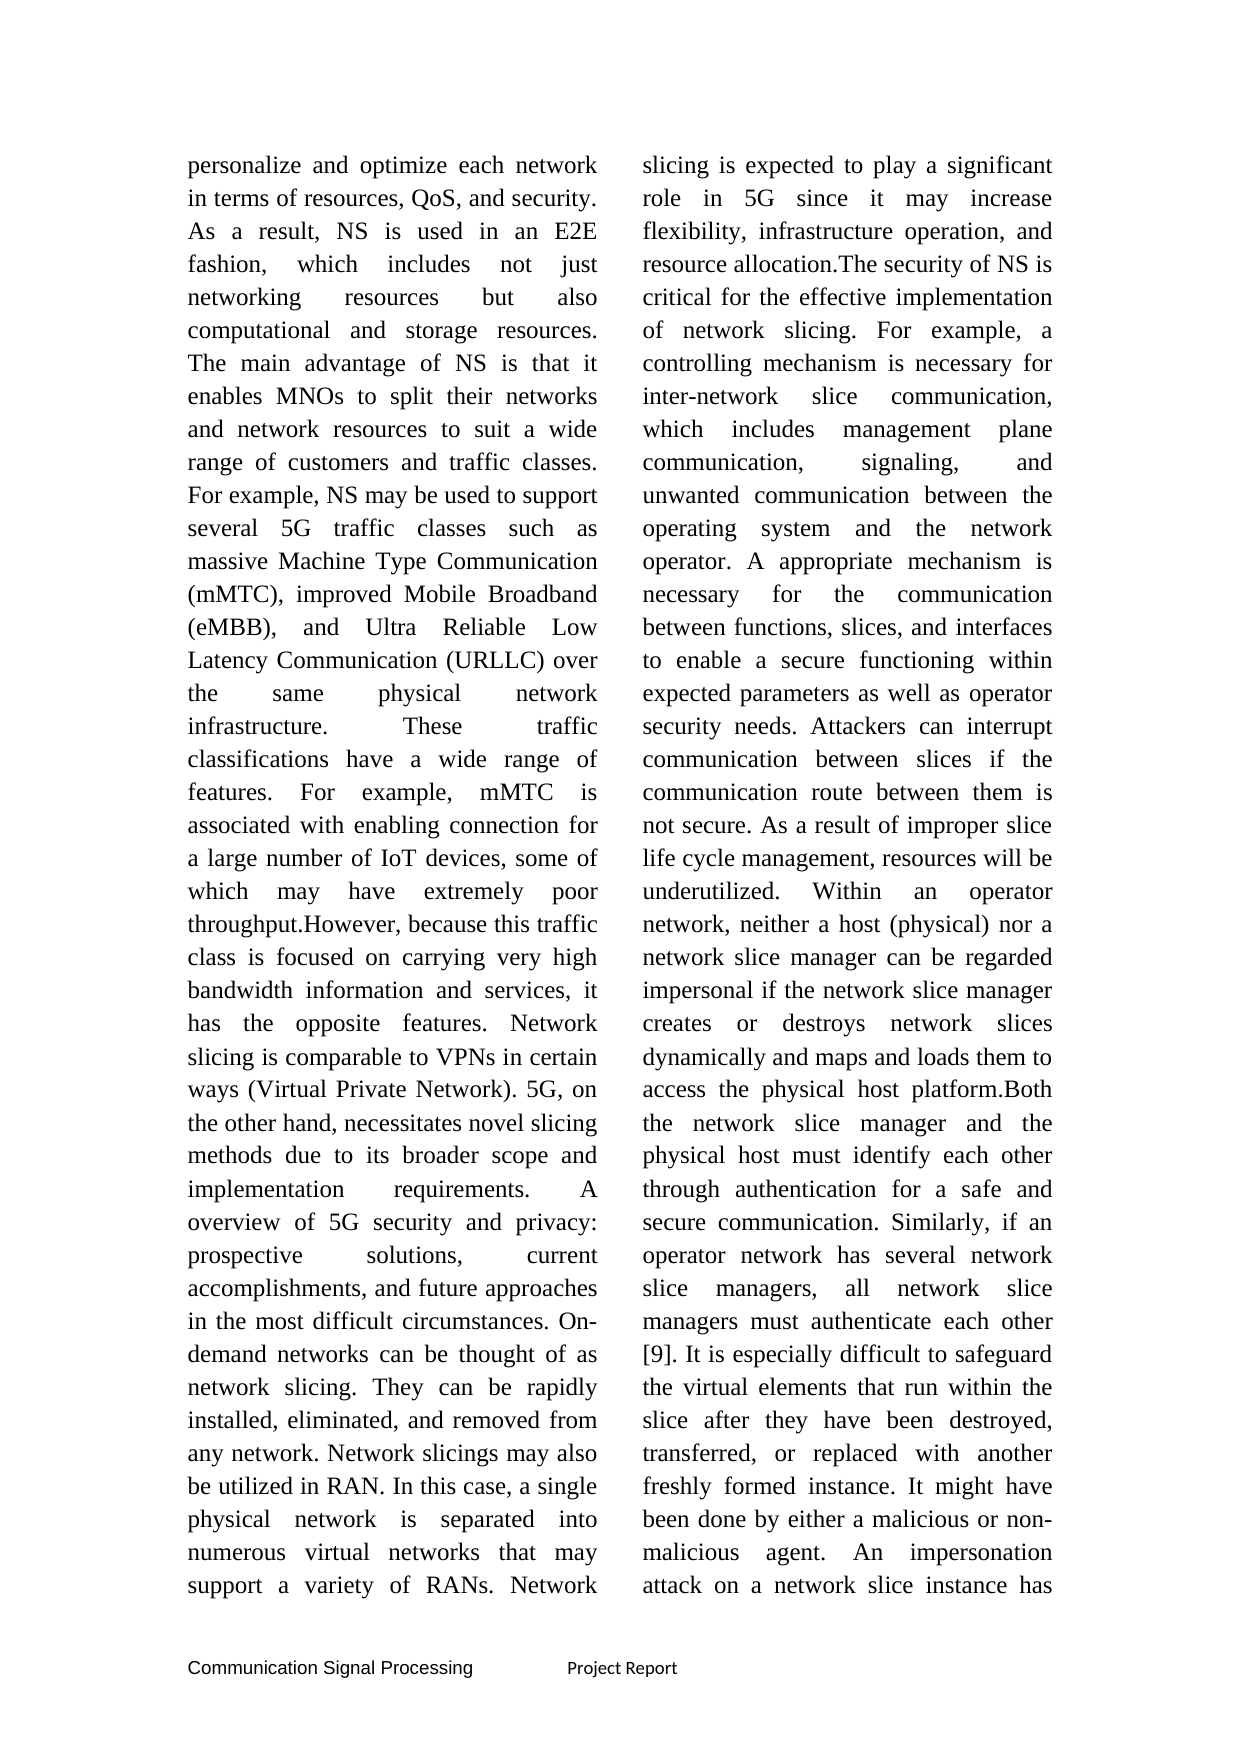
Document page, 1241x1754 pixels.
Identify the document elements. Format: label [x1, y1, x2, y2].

text [187, 150, 598, 1599]
text [642, 150, 1053, 1599]
